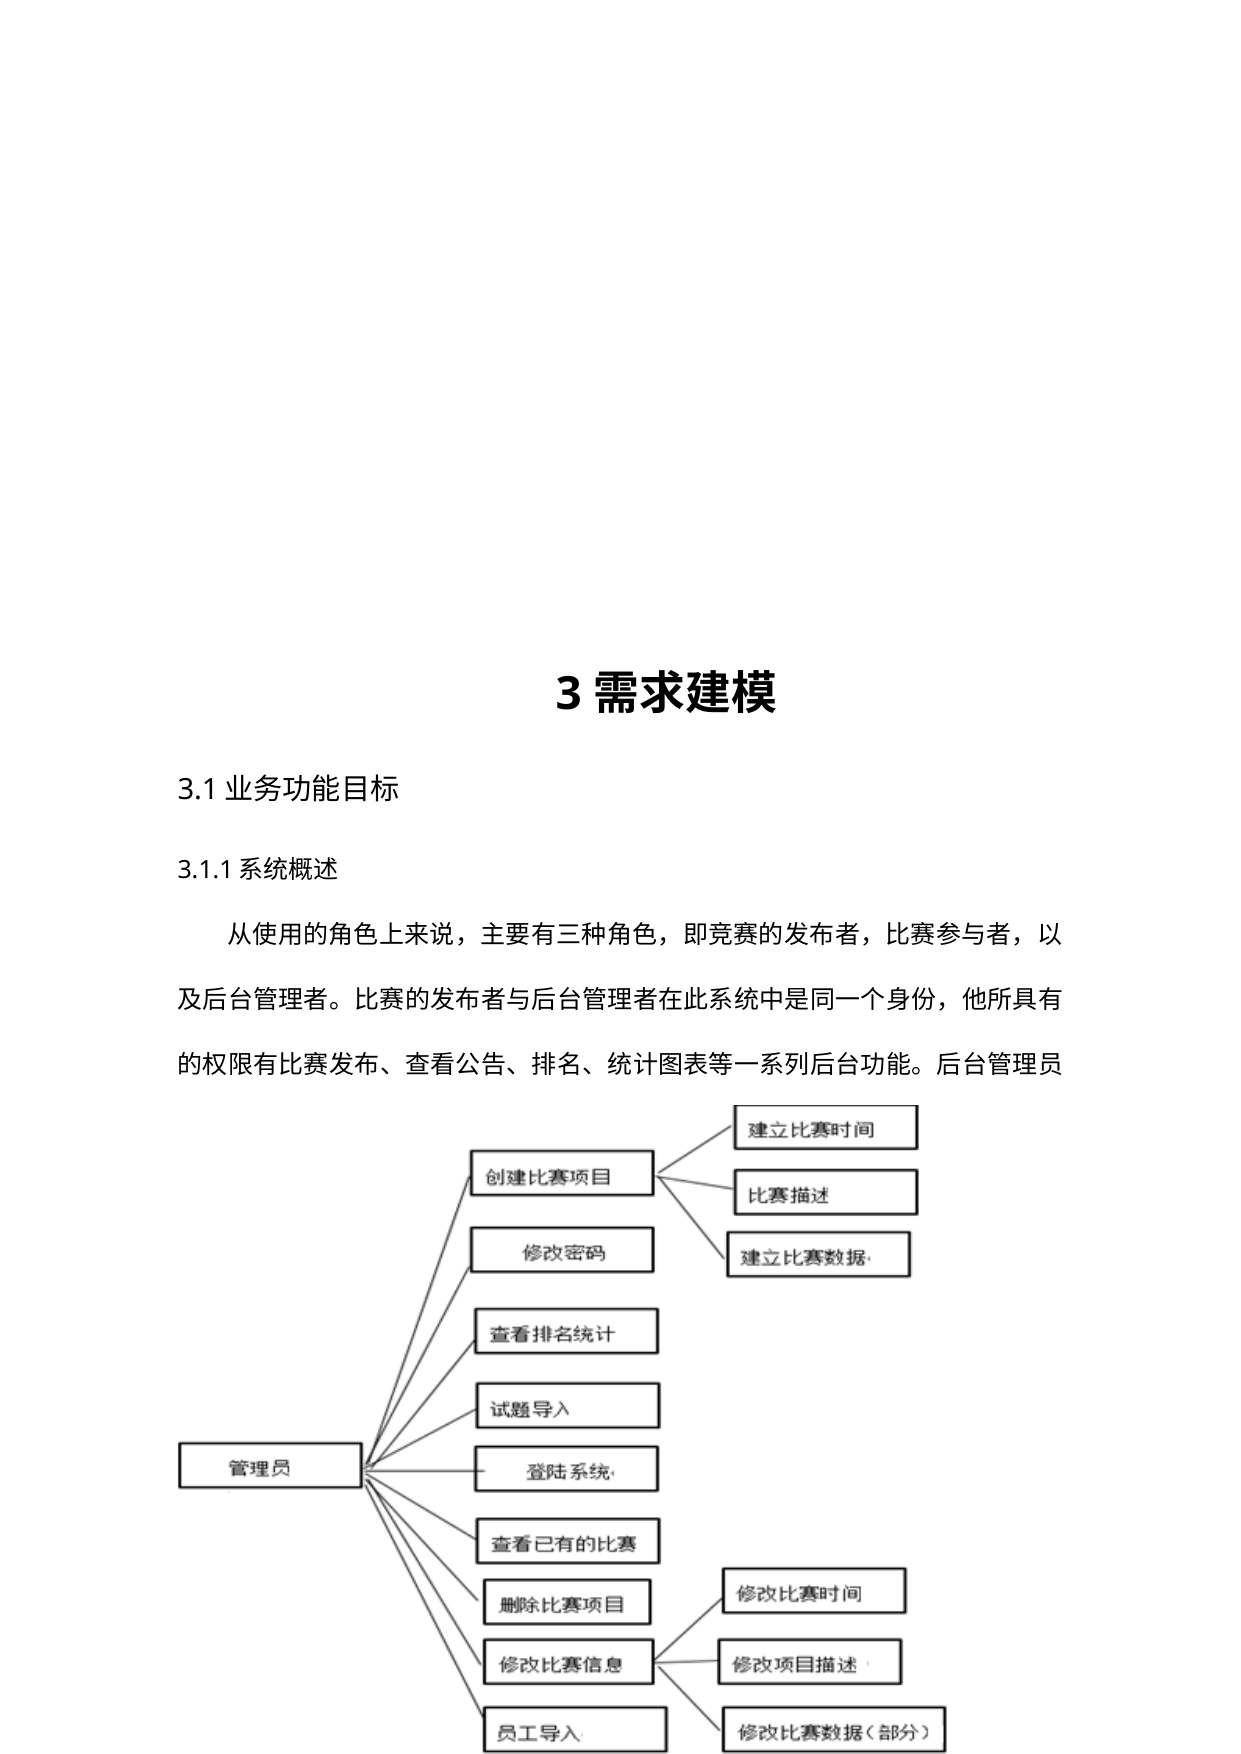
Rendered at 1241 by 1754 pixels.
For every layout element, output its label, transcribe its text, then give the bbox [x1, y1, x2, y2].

picture [177, 1105, 1011, 1754]
subtitle 3.1业务功能目标 [177, 754, 1063, 819]
text 从使用的角色上来说，主要有三种角色，即竞赛的发布者，比赛参与者，以及后台管理者。比赛的发布者与后台管理者在此系统中是同一个身份，他所具有的权限有比赛发布、查看公告、排名、统计图表等一系列后台功能。后台管理员可以上传以及删除试题，可以更改用户的信息等附属功能（如图3.1所示）。 [177, 901, 1063, 1096]
subtitle 3.1.1系统概述 [177, 836, 1063, 901]
title 3 需求建模 [177, 641, 1063, 738]
